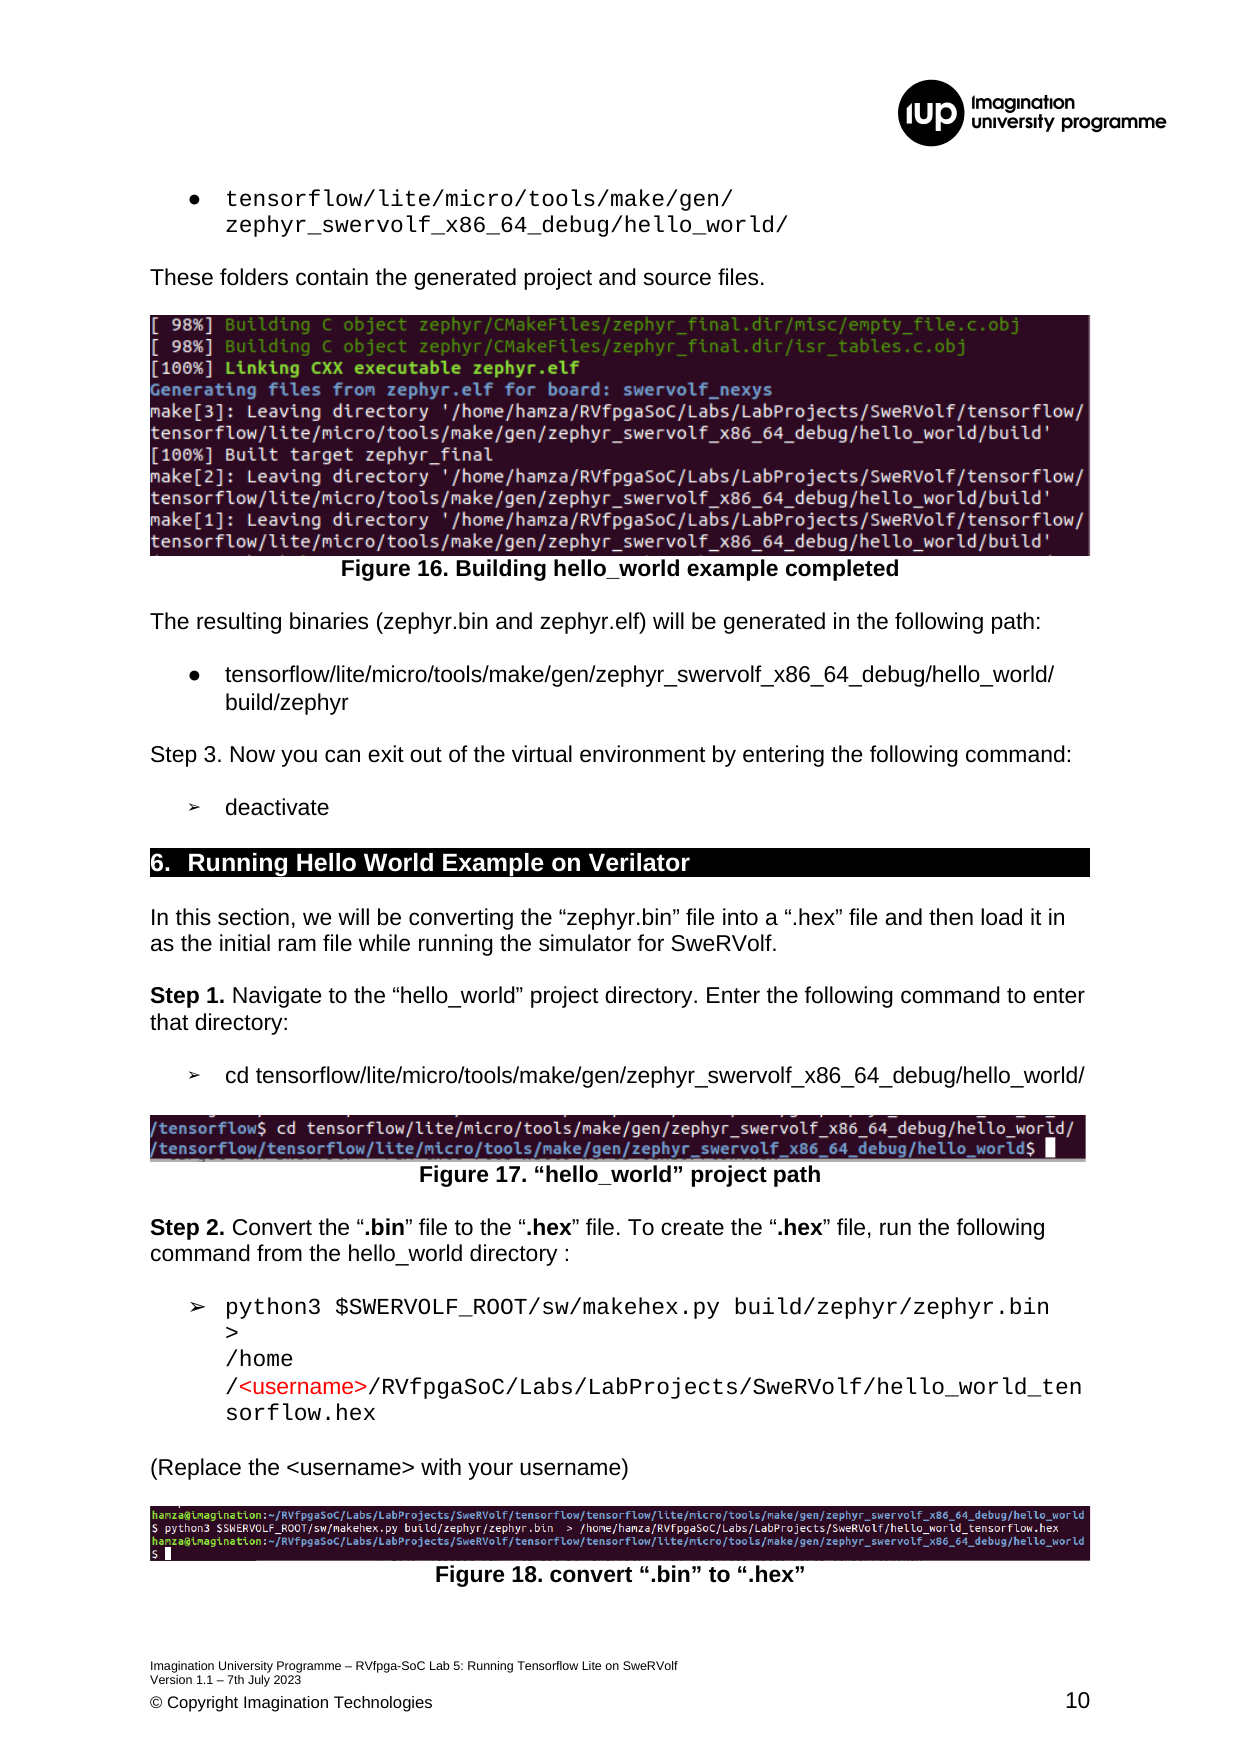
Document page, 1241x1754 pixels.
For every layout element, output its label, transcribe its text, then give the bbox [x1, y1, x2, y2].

picture [896, 78, 1168, 148]
text Step 2. Convert the “.bin” file to the “.hex” file. To create the “.hex” file, run the following command from the hello_world directory : [150, 1214, 1090, 1267]
picture [150, 315, 1091, 556]
text Figure 16. Building hello_world example completed [150, 556, 1090, 582]
text Figure 17. “hello_world” project path [150, 1161, 1090, 1187]
text These folders contain the generated project and source files. [150, 264, 1090, 291]
subtitle Running Hello World Example on Verilator [150, 848, 1090, 877]
list tensorflow/lite/micro/tools/make/gen/zephyr_swervolf_x86_64_debug/hello_world/ [187, 187, 1090, 239]
text Step 1. Navigate to the “hello_world” project directory. Enter the following command to enter that directory: [150, 982, 1090, 1035]
text Figure 18. convert “.bin” to “.hex” [150, 1561, 1090, 1587]
list python3 $SWERVOLF_ROOT/sw/makehex.py build/zephyr/zephyr.bin > /home/<username>/RVfpgaSoC/Labs/LabProjects/SweRVolf/hello_world_tensorflow.hex [187, 1293, 1090, 1427]
picture [150, 1115, 1086, 1162]
text (Replace the <username> with your username) [150, 1454, 1090, 1480]
text In this section, we will be converting the “zephyr.bin” file into a “.hex” file and then load it in as the initial ram file while running the simulator for SweRVolf. [150, 903, 1090, 956]
picture [150, 1506, 1091, 1561]
text The resulting binaries (zephyr.bin and zephyr.elf) will be generated in the following path: [150, 608, 1090, 634]
